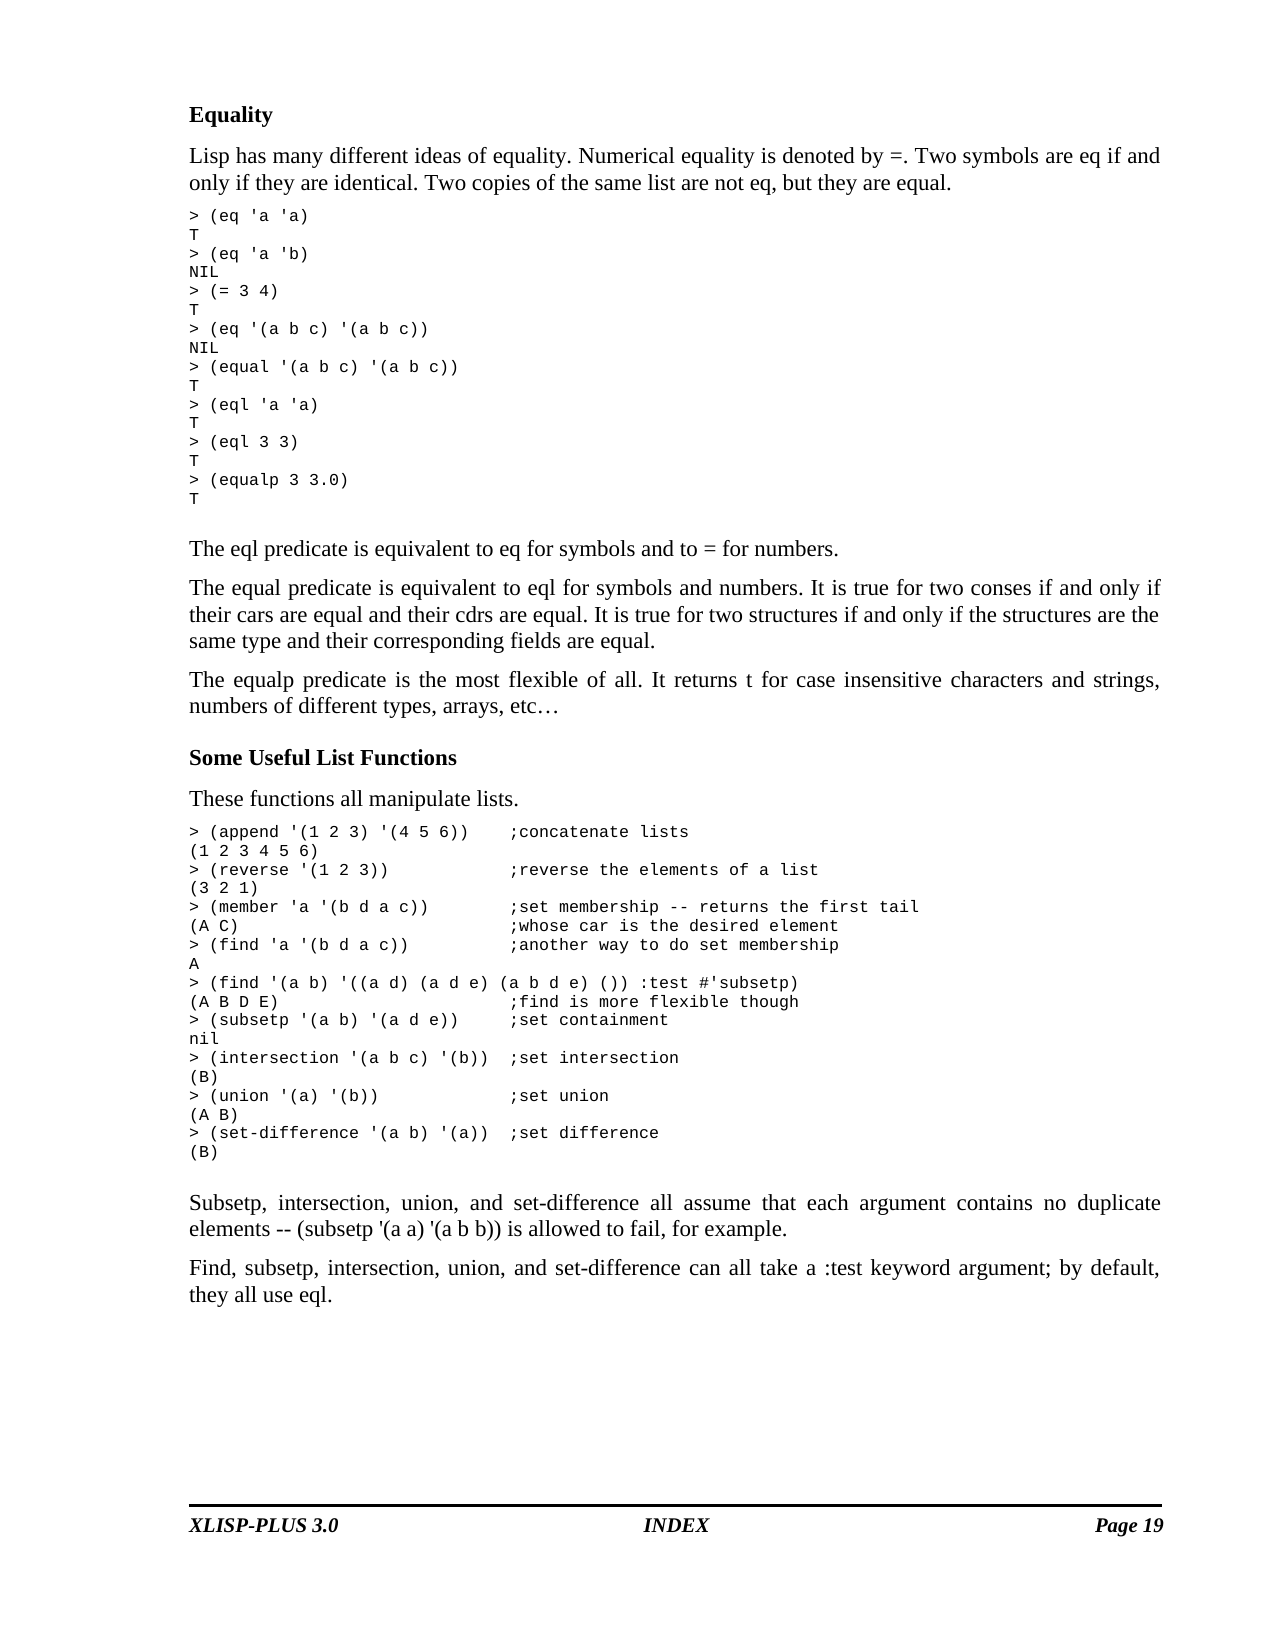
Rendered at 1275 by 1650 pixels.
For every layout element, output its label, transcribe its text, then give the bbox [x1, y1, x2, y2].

text Lisp has many different ideas of equality. Numerical equality is denoted by =. Two symbols are eq if and only if they are identical. Two copies of the same list are not eq, but they are equal. [189, 142, 1162, 195]
text > (eq 'a 'a) [189, 207, 1162, 226]
text > (= 3 4) [189, 283, 1162, 302]
text > (eql 3 3) [189, 434, 1162, 453]
text T [189, 453, 1162, 471]
text (1 2 3 4 5 6) [189, 842, 1162, 861]
text > (member 'a '(b d a c)) ;set membership -- returns the first tail [189, 899, 1162, 918]
text A [189, 955, 1162, 974]
text (B) [189, 1144, 1162, 1163]
text > (reverse '(1 2 3)) ;reverse the elements of a list [189, 861, 1162, 880]
text > (eq 'a 'b) [189, 245, 1162, 264]
text (A B) [189, 1106, 1162, 1125]
text > (set-difference '(a b) '(a)) ;set difference [189, 1125, 1162, 1144]
text > (union '(a) '(b)) ;set union [189, 1087, 1162, 1106]
text > (append '(1 2 3) '(4 5 6)) ;concatenate lists [189, 823, 1162, 842]
title Equality [189, 101, 1162, 128]
text nil [189, 1031, 1162, 1050]
text > (eq '(a b c) '(a b c)) [189, 321, 1162, 339]
text > (find 'a '(b d a c)) ;another way to do set membership [189, 937, 1162, 955]
text T [189, 490, 1162, 509]
text The eql predicate is equivalent to eq for symbols and to = for numbers. [189, 536, 1162, 562]
text T [189, 415, 1162, 434]
text T [189, 302, 1162, 321]
text (A C) ;whose car is the desired element [189, 918, 1162, 937]
text The equalp predicate is the most flexible of all. It returns t for case insensitive characters and strings, numbers of different types, arrays, etc… [189, 666, 1162, 719]
text The equal predicate is equivalent to eql for symbols and numbers. It is true for two conses if and only if their cars are equal and their cdrs are equal. It is true for two structures if and only if the structures are the same type and their corresponding fields are equal. [189, 574, 1162, 653]
text > (intersection '(a b c) '(b)) ;set intersection [189, 1050, 1162, 1068]
text > (equal '(a b c) '(a b c)) [189, 358, 1162, 377]
text (3 2 1) [189, 880, 1162, 899]
text Find, subsetp, intersection, union, and set-difference can all take a :test keyword argument; by default, they all use eql. [189, 1254, 1162, 1307]
text > (eql 'a 'a) [189, 396, 1162, 415]
text (B) [189, 1068, 1162, 1087]
text T [189, 226, 1162, 245]
text Subsetp, intersection, union, and set-difference all assume that each argument contains no duplicate elements -- (subsetp '(a a) '(a b b)) is allowed to fail, for example. [189, 1189, 1162, 1242]
text These functions all manipulate lists. [189, 784, 1162, 811]
text > (equalp 3 3.0) [189, 471, 1162, 490]
text T [189, 377, 1162, 396]
text NIL [189, 264, 1162, 283]
title Some Useful List Functions [189, 744, 1162, 770]
text > (subsetp '(a b) '(a d e)) ;set containment [189, 1012, 1162, 1031]
text (A B D E) ;find is more flexible though [189, 993, 1162, 1012]
text > (find '(a b) '((a d) (a d e) (a b d e) ()) :test #'subsetp) [189, 974, 1162, 993]
text NIL [189, 339, 1162, 358]
